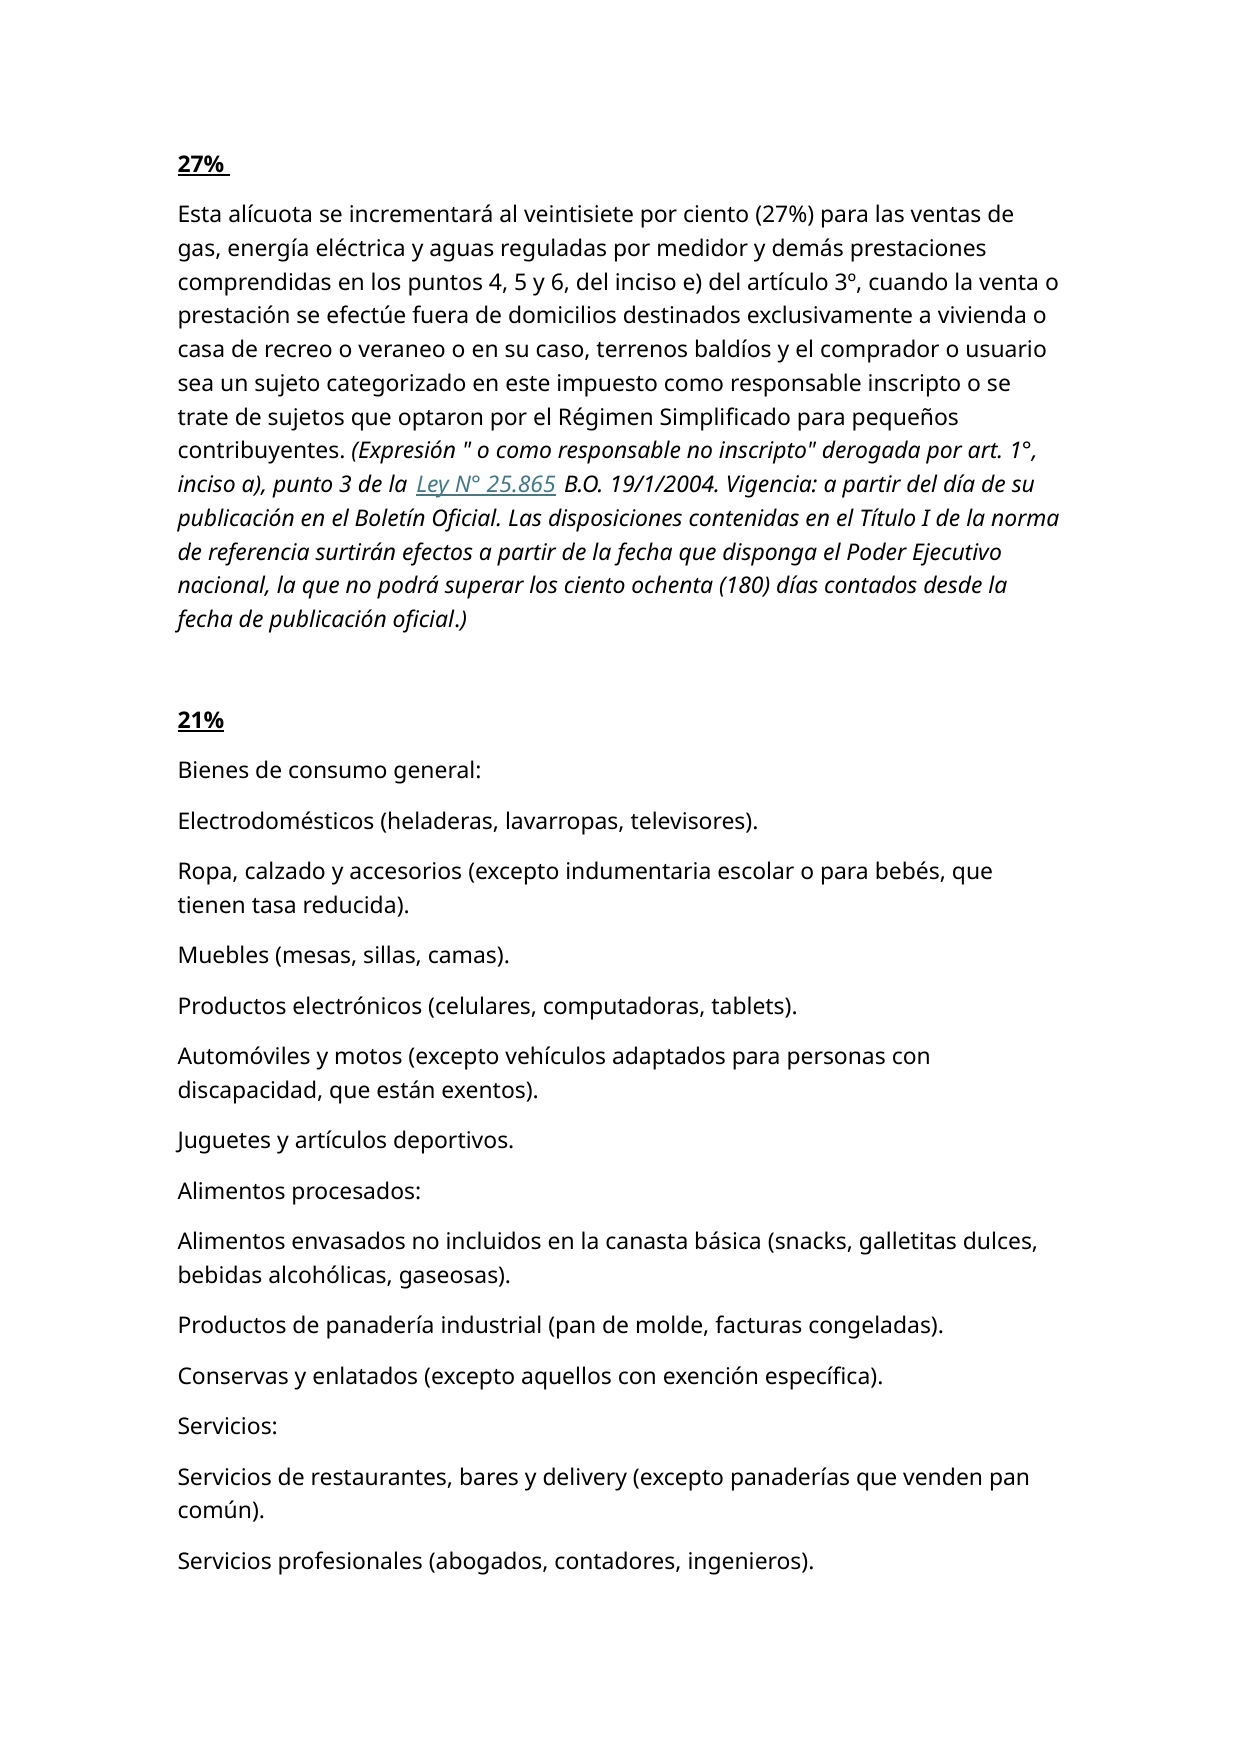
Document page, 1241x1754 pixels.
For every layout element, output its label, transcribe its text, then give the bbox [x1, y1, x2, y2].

text Alimentos procesados: [177, 1175, 1063, 1206]
text Conservas y enlatados (excepto aquellos con exención específica). [177, 1360, 1063, 1391]
text Servicios: [177, 1410, 1063, 1441]
text Juguetes y artículos deportivos. [177, 1124, 1063, 1156]
text 27% [177, 148, 1063, 179]
text Esta alícuota se incrementará al veintisiete por ciento (27%) para las ventas de gas, energía eléctrica y aguas reguladas por medidor y demás prestaciones comprendidas en los puntos 4, 5 y 6, del inciso e) del artículo 3º, cuando la venta o prestación se efectúe fuera de domicilios destinados exclusivamente a vivienda o casa de recreo o veraneo o en su caso, terrenos baldíos y el comprador o usuario sea un sujeto categorizado en este impuesto como responsable inscripto o se trate de sujetos que optaron por el Régimen Simplificado para pequeños contribuyentes. (Expresión " o como responsable no inscripto" derogada por art. 1°, inciso a), punto 3 de la Ley N° 25.865 B.O. 19/1/2004. Vigencia: a partir del día de su publicación en el Boletín Oficial. Las disposiciones contenidas en el Título I de la norma de referencia surtirán efectos a partir de la fecha que disponga el Poder Ejecutivo nacional, la que no podrá superar los ciento ochenta (180) días contados desde la fecha de publicación oficial.) [177, 198, 1063, 634]
text Servicios profesionales (abogados, contadores, ingenieros). [177, 1545, 1063, 1576]
text Muebles (mesas, sillas, camas). [177, 939, 1063, 971]
text Ropa, calzado y accesorios (excepto indumentaria escolar o para bebés, que tienen tasa reducida). [177, 855, 1063, 920]
text 21% [177, 704, 1063, 735]
text Alimentos envasados no incluidos en la canasta básica (snacks, galletitas dulces, bebidas alcohólicas, gaseosas). [177, 1225, 1063, 1290]
text Productos de panadería industrial (pan de molde, facturas congeladas). [177, 1309, 1063, 1341]
text Electrodomésticos (heladeras, lavarropas, televisores). [177, 805, 1063, 836]
text Productos electrónicos (celulares, computadoras, tablets). [177, 990, 1063, 1021]
text Automóviles y motos (excepto vehículos adaptados para personas con discapacidad, que están exentos). [177, 1040, 1063, 1105]
text Bienes de consumo general: [177, 754, 1063, 786]
text Servicios de restaurantes, bares y delivery (excepto panaderías que venden pan común). [177, 1461, 1063, 1526]
